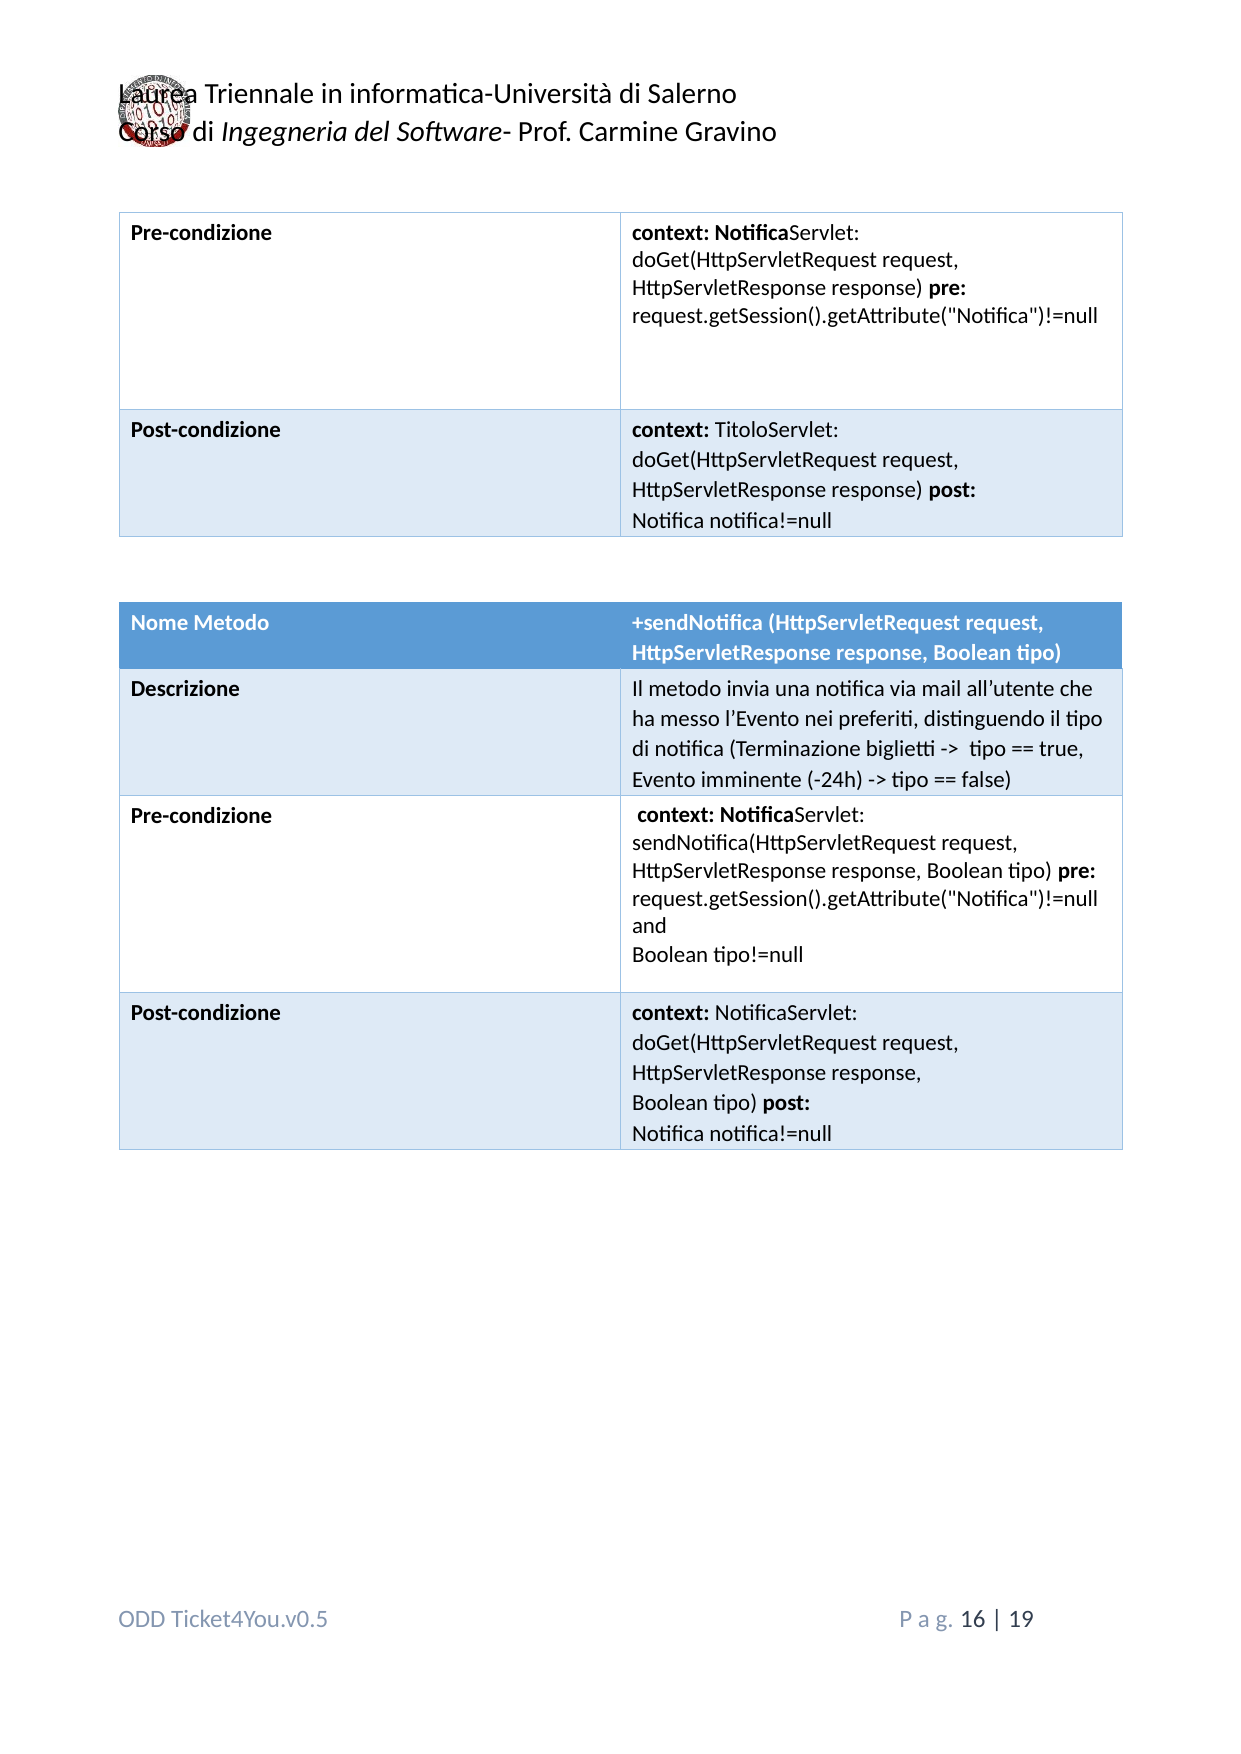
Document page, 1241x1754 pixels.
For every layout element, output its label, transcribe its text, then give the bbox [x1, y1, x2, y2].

table_cell context: NotificaServlet: sendNotifica(HttpServletRequest request, HttpServletResponse response, Boolean tipo) pre: request.getSession().getAttribute("Notifica")!=null and Boolean tipo!=null [621, 796, 1122, 992]
table_cell Post-condizione [120, 993, 620, 1149]
table_cell Descrizione [120, 669, 620, 795]
table_cell Il metodo invia una notifica via mail all’utente che ha messo l’Evento nei preferiti, distinguendo il tipo di notifica (Terminazione biglietti -> tipo == true, Evento imminente (-24h) -> tipo == false) [621, 669, 1122, 795]
table_header Nome Metodo [120, 603, 621, 668]
picture [118, 75, 191, 147]
table_cell context: TitoloServlet: doGet(HttpServletRequest request, HttpServletResponse response) post: Notifica notifica!=null [621, 410, 1122, 536]
table_cell Post-condizione [120, 410, 620, 536]
table_cell context: NotificaServlet: doGet(HttpServletRequest request, HttpServletResponse response) pre: request.getSession().getAttribute("Notifica")!=null [621, 213, 1122, 409]
table_cell context: NotificaServlet: doGet(HttpServletRequest request, HttpServletResponse response, Boolean tipo) post: Notifica notifica!=null [621, 993, 1122, 1149]
table_header +sendNotifica (HttpServletRequest request, HttpServletResponse response, Boolean tipo) [621, 603, 1122, 668]
table_cell Pre-condizione [120, 213, 620, 409]
table_cell Pre-condizione [120, 796, 620, 992]
